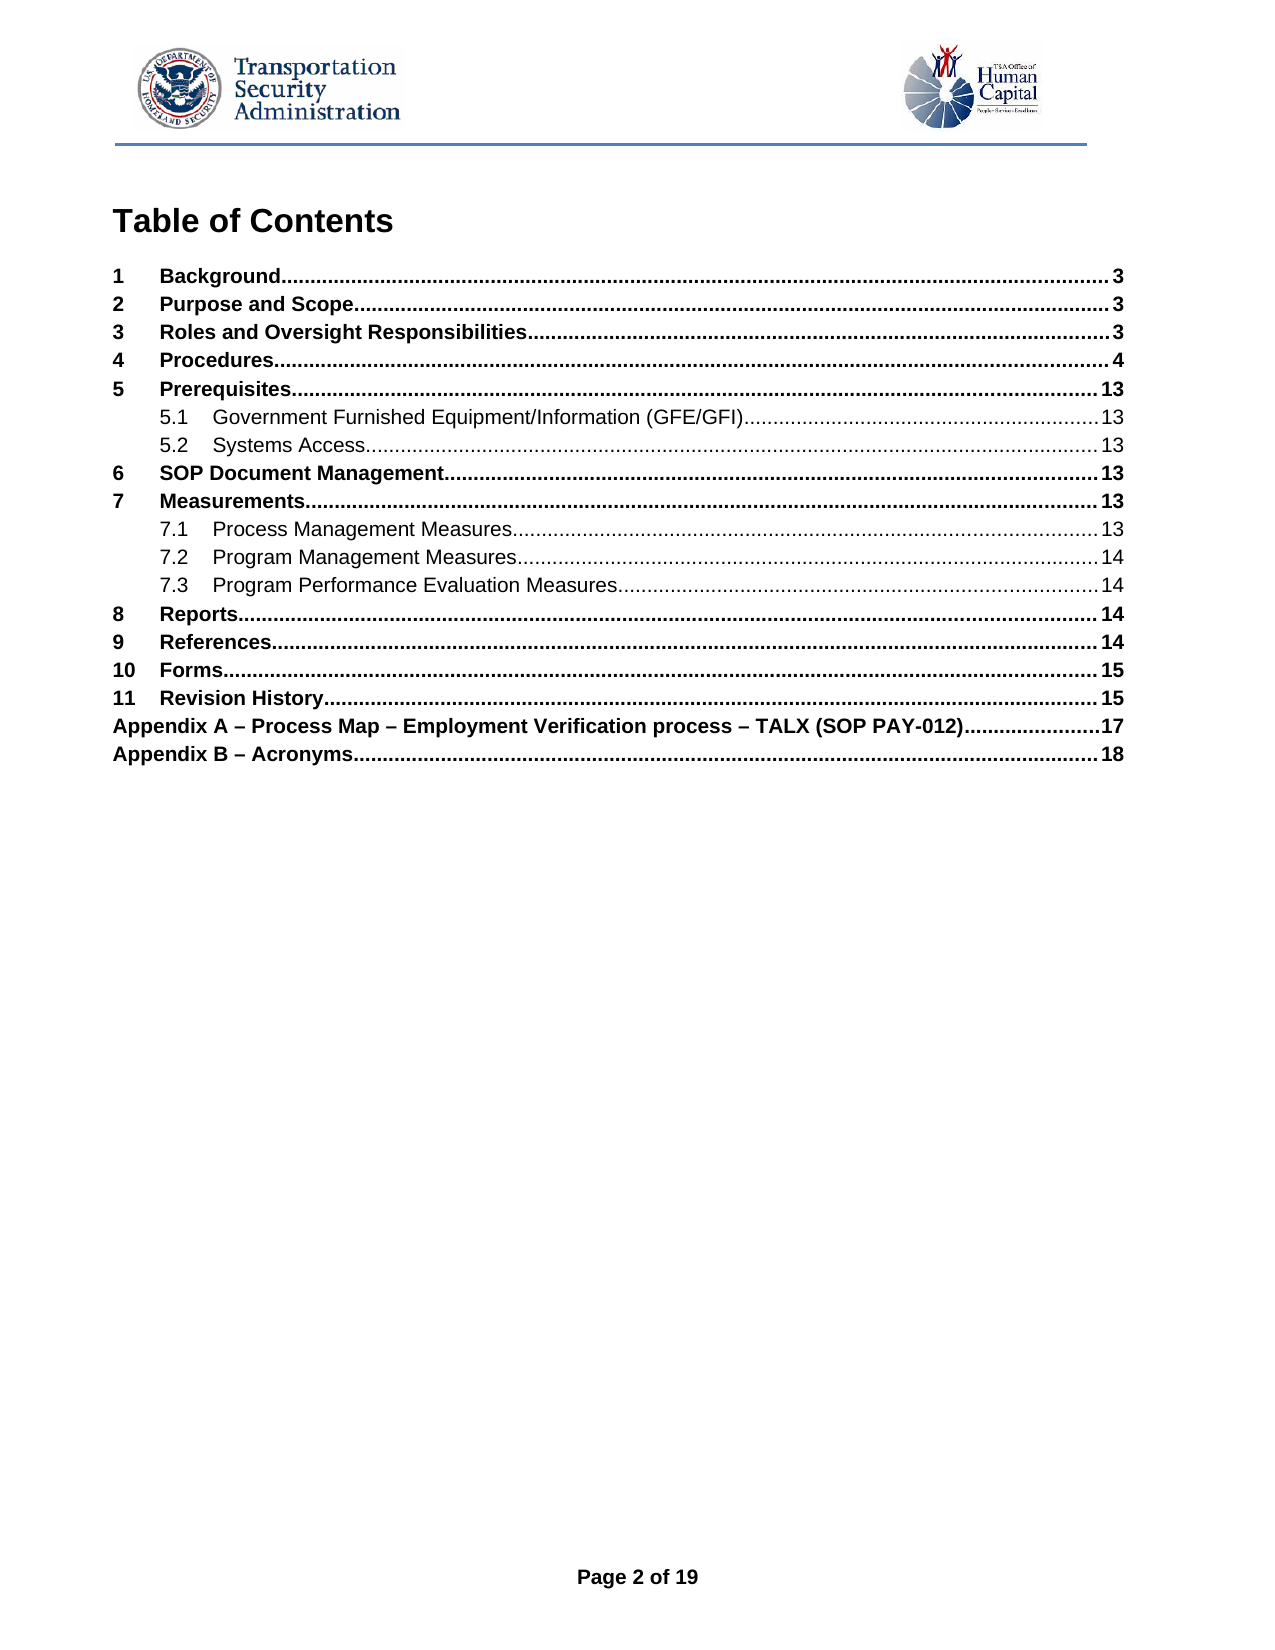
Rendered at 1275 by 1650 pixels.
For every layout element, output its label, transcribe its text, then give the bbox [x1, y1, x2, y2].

text Table of Contents [112, 201, 1162, 239]
text 5.1 Government Furnished Equipment/Information (GFE/GFI) 13 [159, 404, 1162, 428]
text 5 Prerequisites 13 [112, 376, 1162, 400]
text 5.2 Systems Access 13 [159, 433, 1162, 457]
text 7.3 Program Performance Evaluation Measures 14 [159, 573, 1162, 597]
text Appendix B – Acronyms 18 [112, 741, 1162, 765]
text 11 Revision History 15 [112, 686, 1162, 710]
text 9 References 14 [112, 629, 1162, 653]
text 8 Reports 14 [112, 601, 1162, 625]
text 2 Purpose and Scope 3 [112, 292, 1162, 316]
text Appendix A – Process Map – Employment Verification process – TALX (SOP PAY-012) 17 [112, 714, 1162, 738]
text 6 SOP Document Management 13 [112, 461, 1162, 485]
text 3 Roles and Oversight Responsibilities 3 [112, 320, 1162, 344]
text 1 Background 3 [112, 264, 1162, 288]
text 7 Measurements 13 [112, 489, 1162, 513]
text 7.2 Program Management Measures 14 [159, 545, 1162, 569]
picture [112, 37, 1088, 150]
text 10 Forms 15 [112, 658, 1162, 682]
text 4 Procedures 4 [112, 348, 1162, 372]
text 7.1 Process Management Measures 13 [159, 517, 1162, 541]
